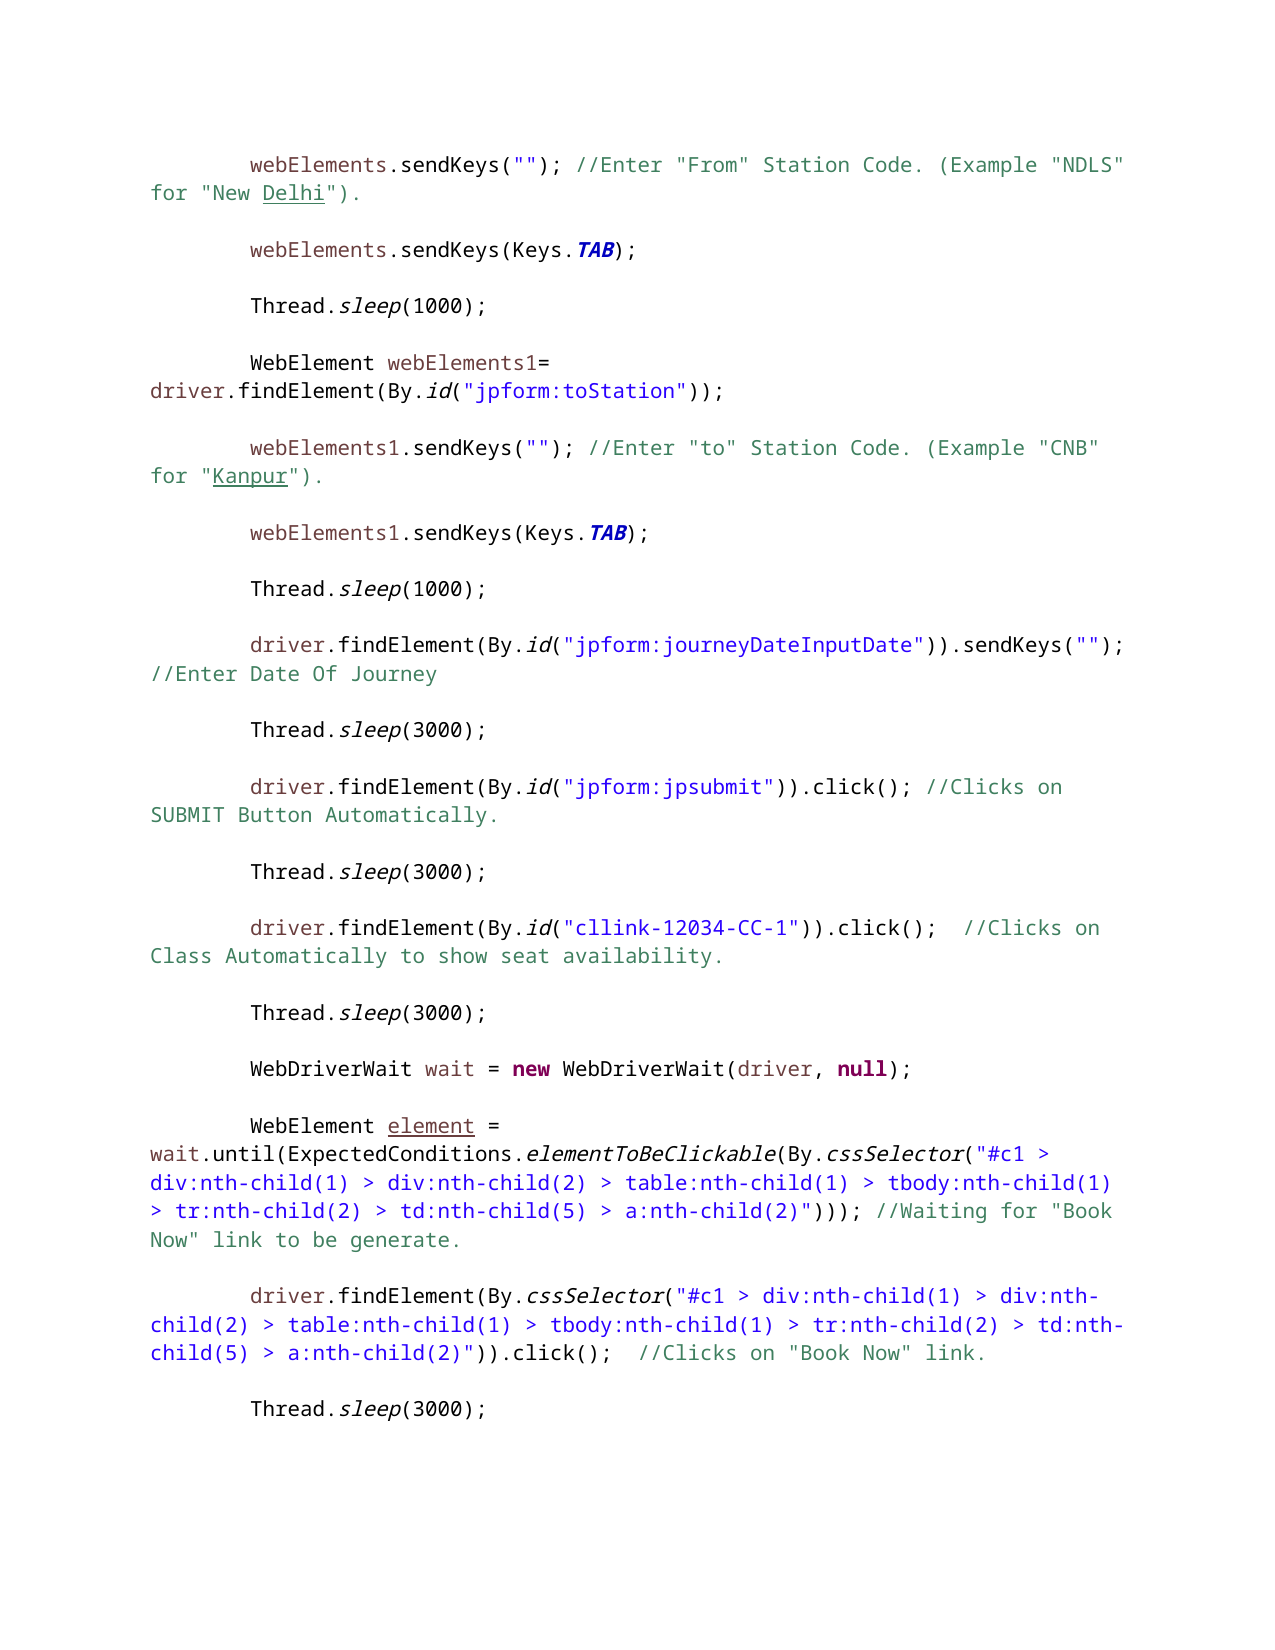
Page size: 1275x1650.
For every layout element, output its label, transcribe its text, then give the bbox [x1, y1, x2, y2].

text Thread.sleep(3000); [150, 1394, 1125, 1423]
text WebElement element = wait.until(ExpectedConditions.elementToBeClickable(By.cssSelector("#c1 > div:nth-child(1) > div:nth-child(2) > table:nth-child(1) > tbody:nth-child(1) > tr:nth-child(2) > td:nth-child(5) > a:nth-child(2)"))); //Waiting for "Book Now" link to be generate. [150, 1111, 1125, 1253]
text webElements.sendKeys(""); //Enter "From" Station Code. (Example "NDLS" for "New Delhi"). [150, 150, 1125, 207]
text Thread.sleep(3000); [150, 857, 1125, 885]
text webElements1.sendKeys(""); //Enter "to" Station Code. (Example "CNB" for "Kanpur"). [150, 433, 1125, 489]
text WebDriverWait wait = new WebDriverWait(driver, null); [150, 1054, 1125, 1083]
text driver.findElement(By.id("jpform:journeyDateInputDate")).sendKeys(""); //Enter Date Of Journey [150, 631, 1125, 687]
text Thread.sleep(1000); [150, 291, 1125, 320]
text driver.findElement(By.cssSelector("#c1 > div:nth-child(1) > div:nth-child(2) > table:nth-child(1) > tbody:nth-child(1) > tr:nth-child(2) > td:nth-child(5) > a:nth-child(2)")).click(); //Clicks on "Book Now" link. [150, 1281, 1125, 1367]
text Thread.sleep(1000); [150, 574, 1125, 602]
text webElements.sendKeys(Keys.TAB); [150, 235, 1125, 263]
text webElements1.sendKeys(Keys.TAB); [150, 518, 1125, 546]
text Thread.sleep(3000); [150, 715, 1125, 744]
text WebElement webElements1= driver.findElement(By.id("jpform:toStation")); [150, 348, 1125, 405]
text driver.findElement(By.id("cllink-12034-CC-1")).click(); //Clicks on Class Automatically to show seat availability. [150, 913, 1125, 970]
text driver.findElement(By.id("jpform:jpsubmit")).click(); //Clicks on SUBMIT Button Automatically. [150, 772, 1125, 829]
text Thread.sleep(3000); [150, 998, 1125, 1027]
